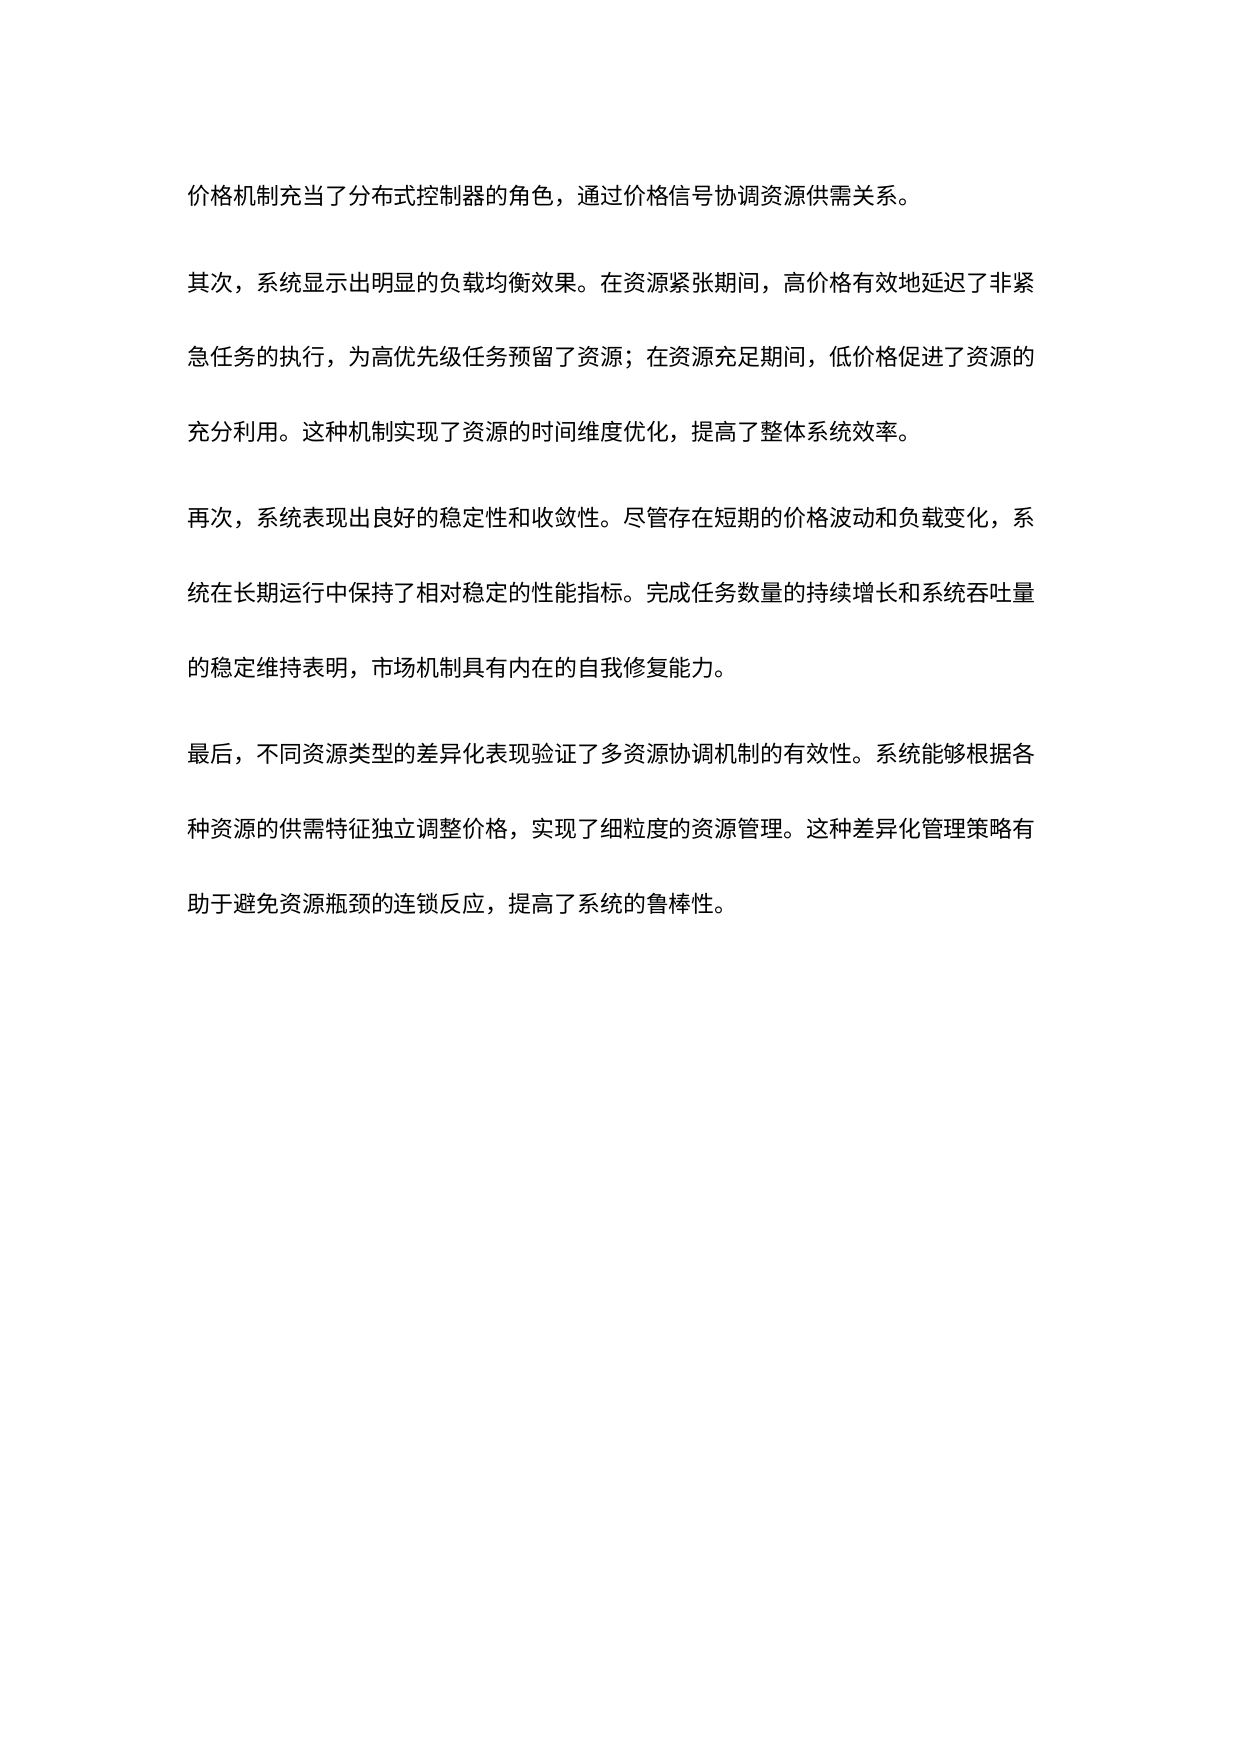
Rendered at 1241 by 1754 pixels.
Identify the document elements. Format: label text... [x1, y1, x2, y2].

text 其次，系统显示出明显的负载均衡效果。在资源紧张期间，高价格有效地延迟了非紧急任务的执行，为高优先级任务预留了资源；在资源充足期间，低价格促进了资源的充分利用。这种机制实现了资源的时间维度优化，提高了整体系统效率。 [187, 248, 1053, 463]
text 最后，不同资源类型的差异化表现验证了多资源协调机制的有效性。系统能够根据各种资源的供需特征独立调整价格，实现了细粒度的资源管理。这种差异化管理策略有助于避免资源瓶颈的连锁反应，提高了系统的鲁棒性。 [187, 720, 1053, 935]
text 再次，系统表现出良好的稳定性和收敛性。尽管存在短期的价格波动和负载变化，系统在长期运行中保持了相对稳定的性能指标。完成任务数量的持续增长和系统吞吐量的稳定维持表明，市场机制具有内在的自我修复能力。 [187, 484, 1053, 699]
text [187, 162, 1053, 227]
